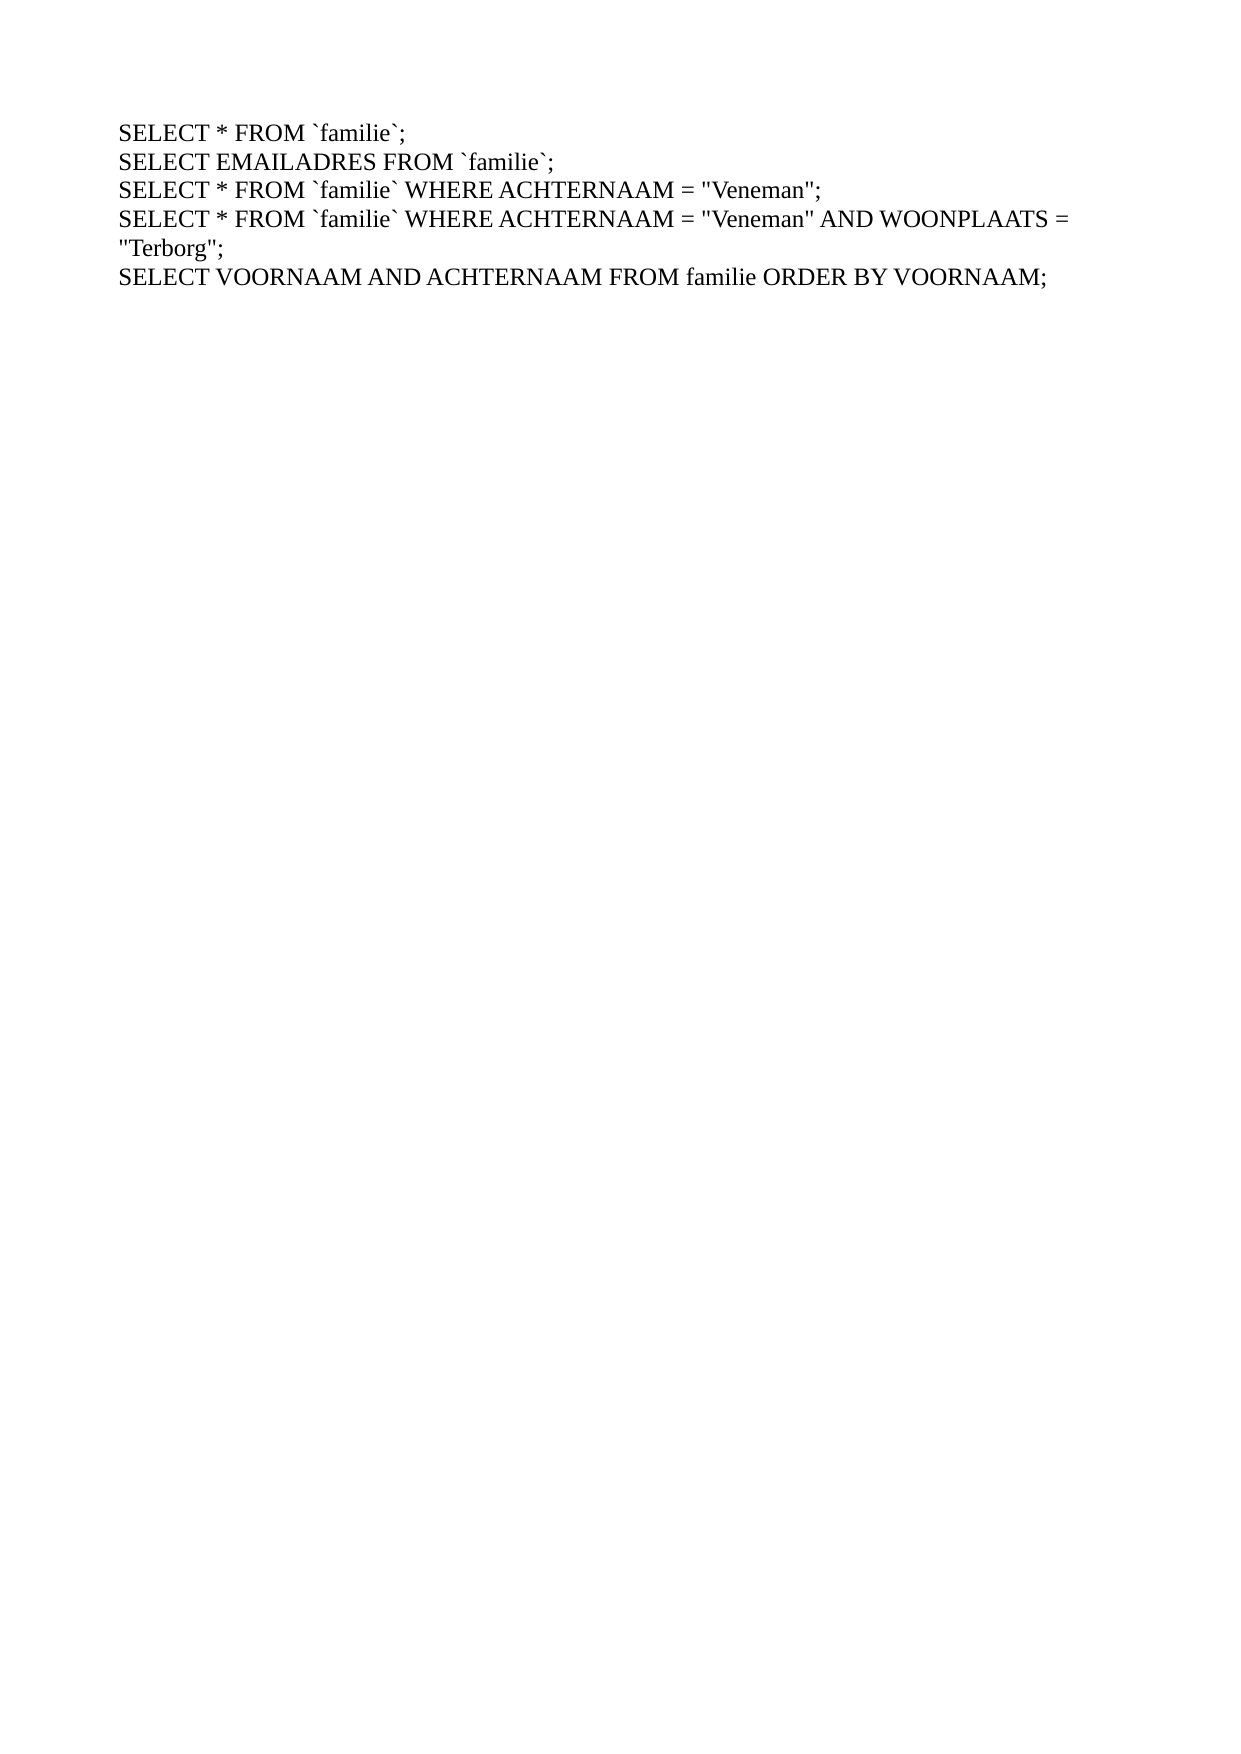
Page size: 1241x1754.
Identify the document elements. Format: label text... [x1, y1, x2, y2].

text SELECT * FROM `familie` WHERE ACHTERNAAM = "Veneman" AND WOONPLAATS = "Terborg"; [118, 204, 1122, 262]
text SELECT * FROM `familie`; [118, 118, 1122, 147]
text SELECT VOORNAAM AND ACHTERNAAM FROM familie ORDER BY VOORNAAM; [118, 262, 1122, 291]
text SELECT EMAILADRES FROM `familie`; [118, 147, 1122, 176]
text SELECT * FROM `familie` WHERE ACHTERNAAM = "Veneman"; [118, 176, 1122, 204]
